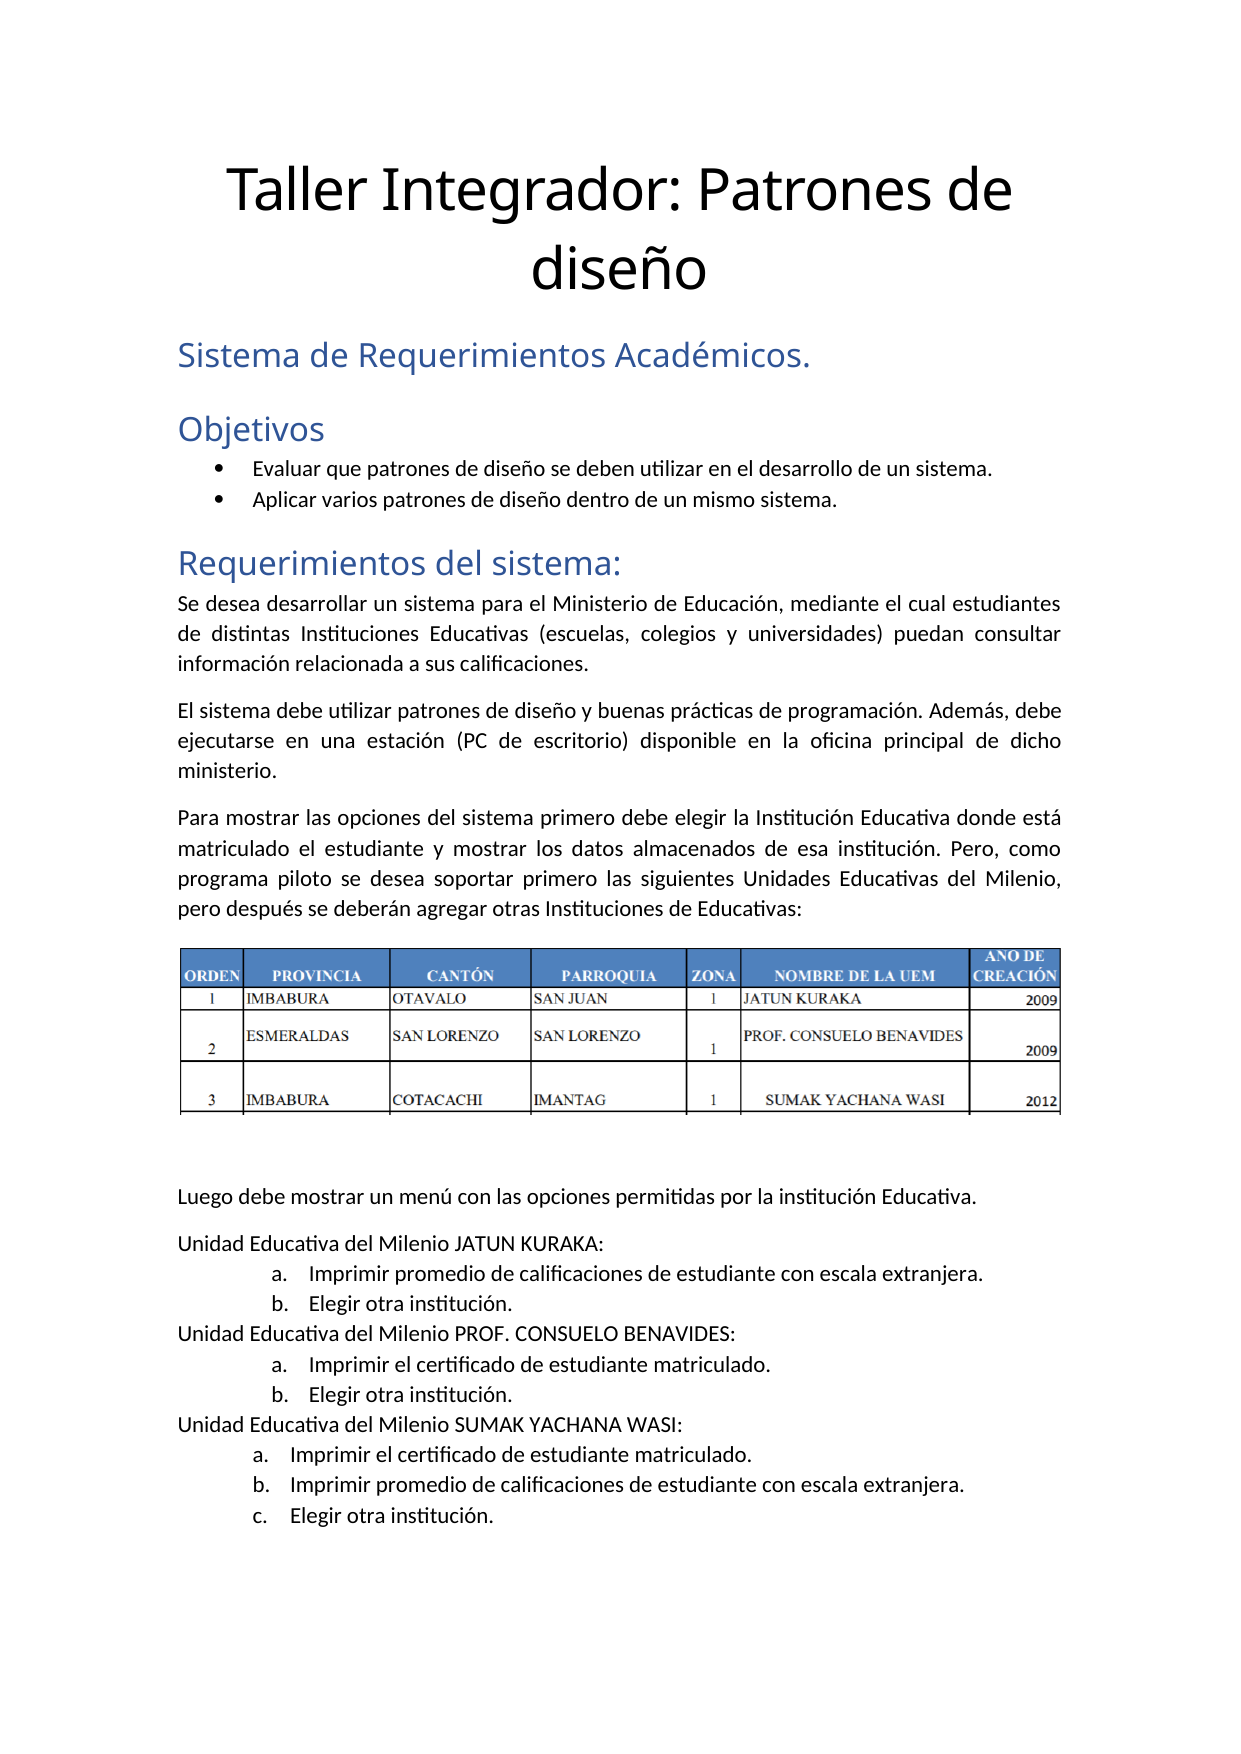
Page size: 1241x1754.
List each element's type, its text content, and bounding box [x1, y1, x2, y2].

list Unidad Educativa del Milenio PROF. CONSUELO BENAVIDES: [177, 1319, 1063, 1348]
text Luego debe mostrar un menú con las opciones permitidas por la institución Educativa. [177, 1182, 1063, 1210]
list Imprimir promedio de calificaciones de estudiante con escala extranjera. [252, 1471, 1063, 1499]
text Para mostrar las opciones del sistema primero debe elegir la Institución Educativa donde está matriculado el estudiante y mostrar los datos almacenados de esa institución. Pero, como programa piloto se desea soportar primero las siguientes Unidades Educativas del Milenio, pero después se deberán agregar otras Instituciones de Educativas: [177, 803, 1063, 922]
list Imprimir promedio de calificaciones de estudiante con escala extranjera. [271, 1259, 1063, 1287]
list Aplicar varios patrones de diseño dentro de un mismo sistema. [215, 485, 1063, 513]
list Evaluar que patrones de diseño se deben utilizar en el desarrollo de un sistema. [215, 454, 1063, 482]
list Elegir otra institución. [252, 1501, 1063, 1529]
list Unidad Educativa del Milenio JATUN KURAKA: [177, 1229, 1063, 1257]
picture [177, 946, 1063, 1115]
subtitle Objetivos [177, 406, 1063, 451]
text Se desea desarrollar un sistema para el Ministerio de Educación, mediante el cual estudiantes de distintas Instituciones Educativas (escuelas, colegios y universidades) puedan consultar información relacionada a sus calificaciones. [177, 589, 1063, 677]
text El sistema debe utilizar patrones de diseño y buenas prácticas de programación. Además, debe ejecutarse en una estación (PC de escritorio) disponible en la oficina principal de dicho ministerio. [177, 696, 1063, 784]
subtitle Sistema de Requerimientos Académicos. [177, 332, 1063, 377]
list Elegir otra institución. [271, 1380, 1063, 1408]
title Taller Integrador: Patrones de diseño [177, 148, 1063, 307]
list Imprimir el certificado de estudiante matriculado. [271, 1350, 1063, 1378]
list Elegir otra institución. [271, 1289, 1063, 1317]
list Unidad Educativa del Milenio SUMAK YACHANA WASI: [177, 1410, 1063, 1438]
list Imprimir el certificado de estudiante matriculado. [252, 1440, 1063, 1468]
subtitle Requerimientos del sistema: [177, 540, 1063, 585]
